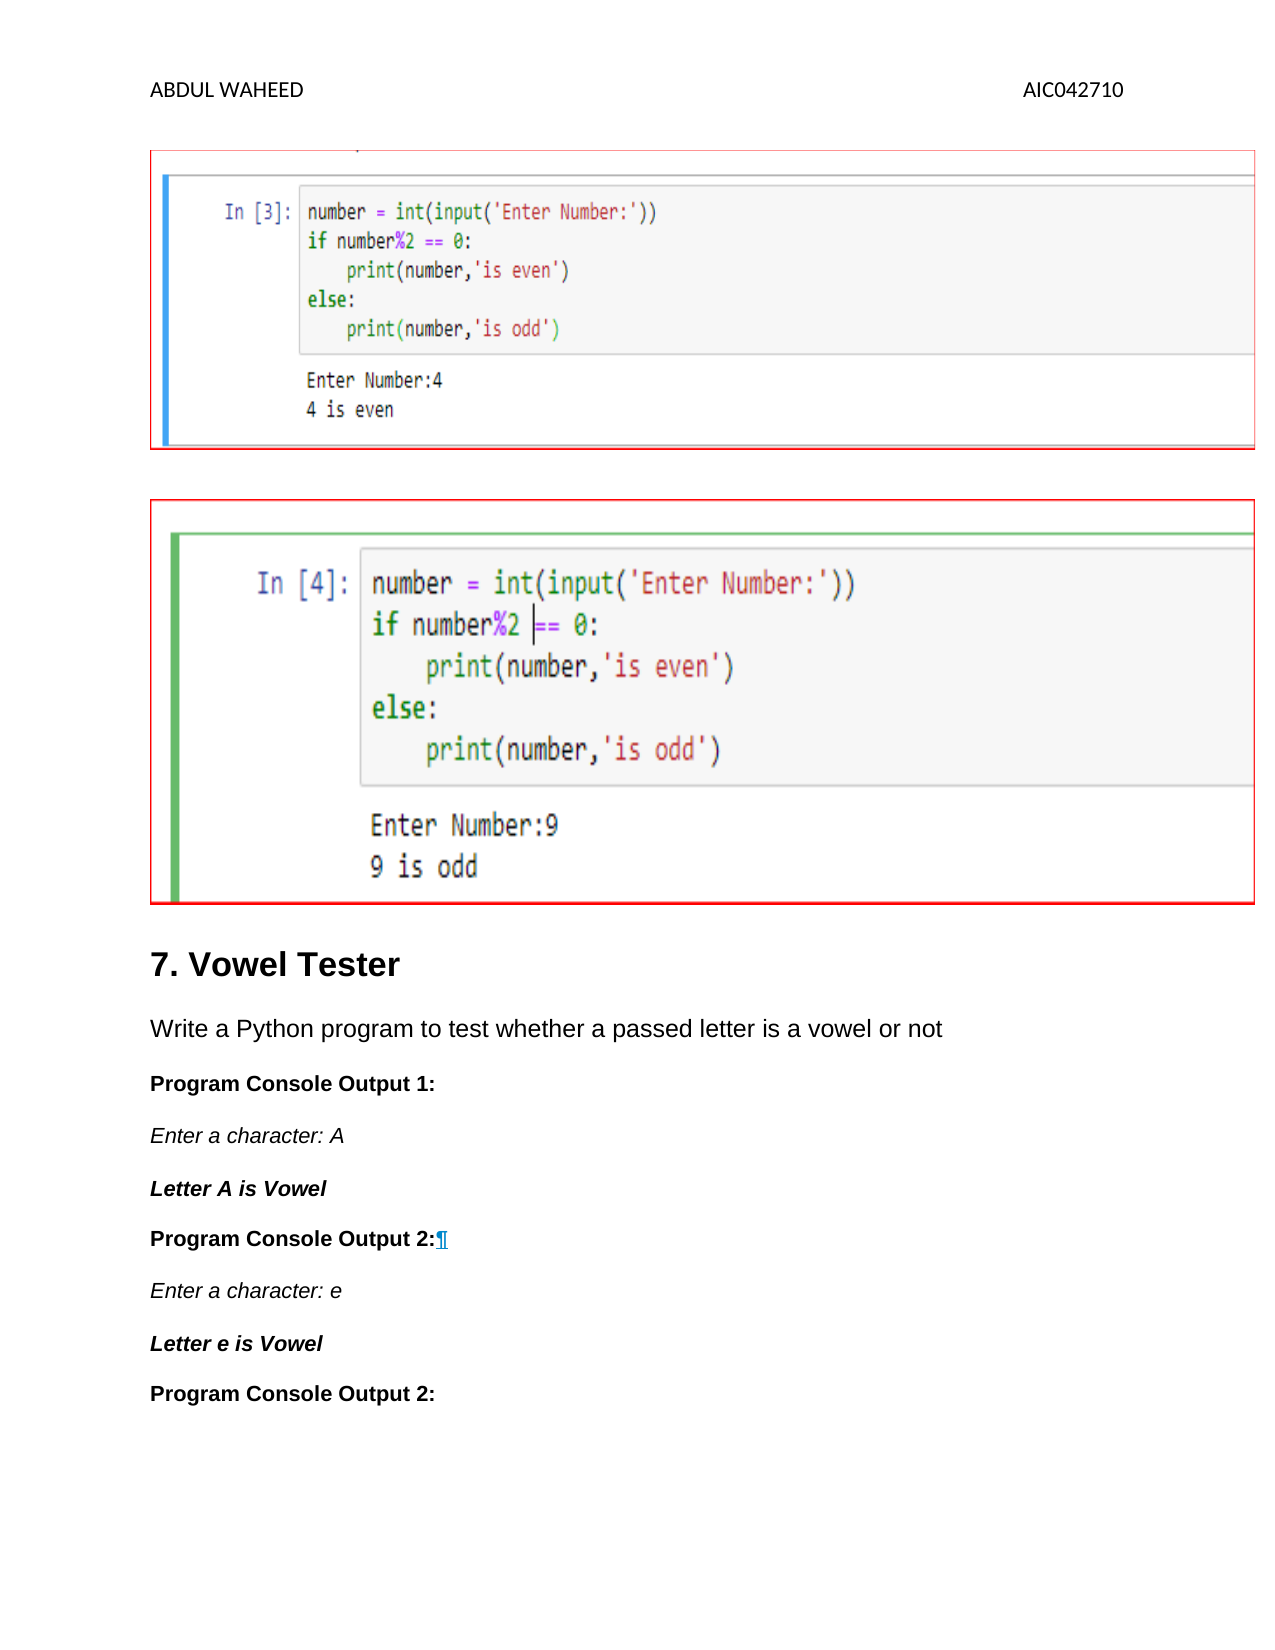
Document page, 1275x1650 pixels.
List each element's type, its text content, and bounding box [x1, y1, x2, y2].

subtitle Enter a character: e [150, 1278, 1125, 1303]
subtitle Letter e is Vowel [150, 1331, 1125, 1356]
picture [150, 150, 1256, 450]
subtitle Enter a character: A [150, 1123, 1125, 1148]
subtitle Program Console Output 1: [150, 1071, 1125, 1096]
subtitle Write a Python program to test whether a passed letter is a vowel or not [150, 1014, 1125, 1043]
subtitle 7. Vowel Tester [150, 905, 1125, 983]
subtitle Program Console Output 2: [150, 1381, 1125, 1406]
subtitle Letter A is Vowel [150, 1175, 1125, 1201]
subtitle Program Console Output 2:¶ [150, 1226, 1125, 1251]
picture [150, 499, 1255, 905]
